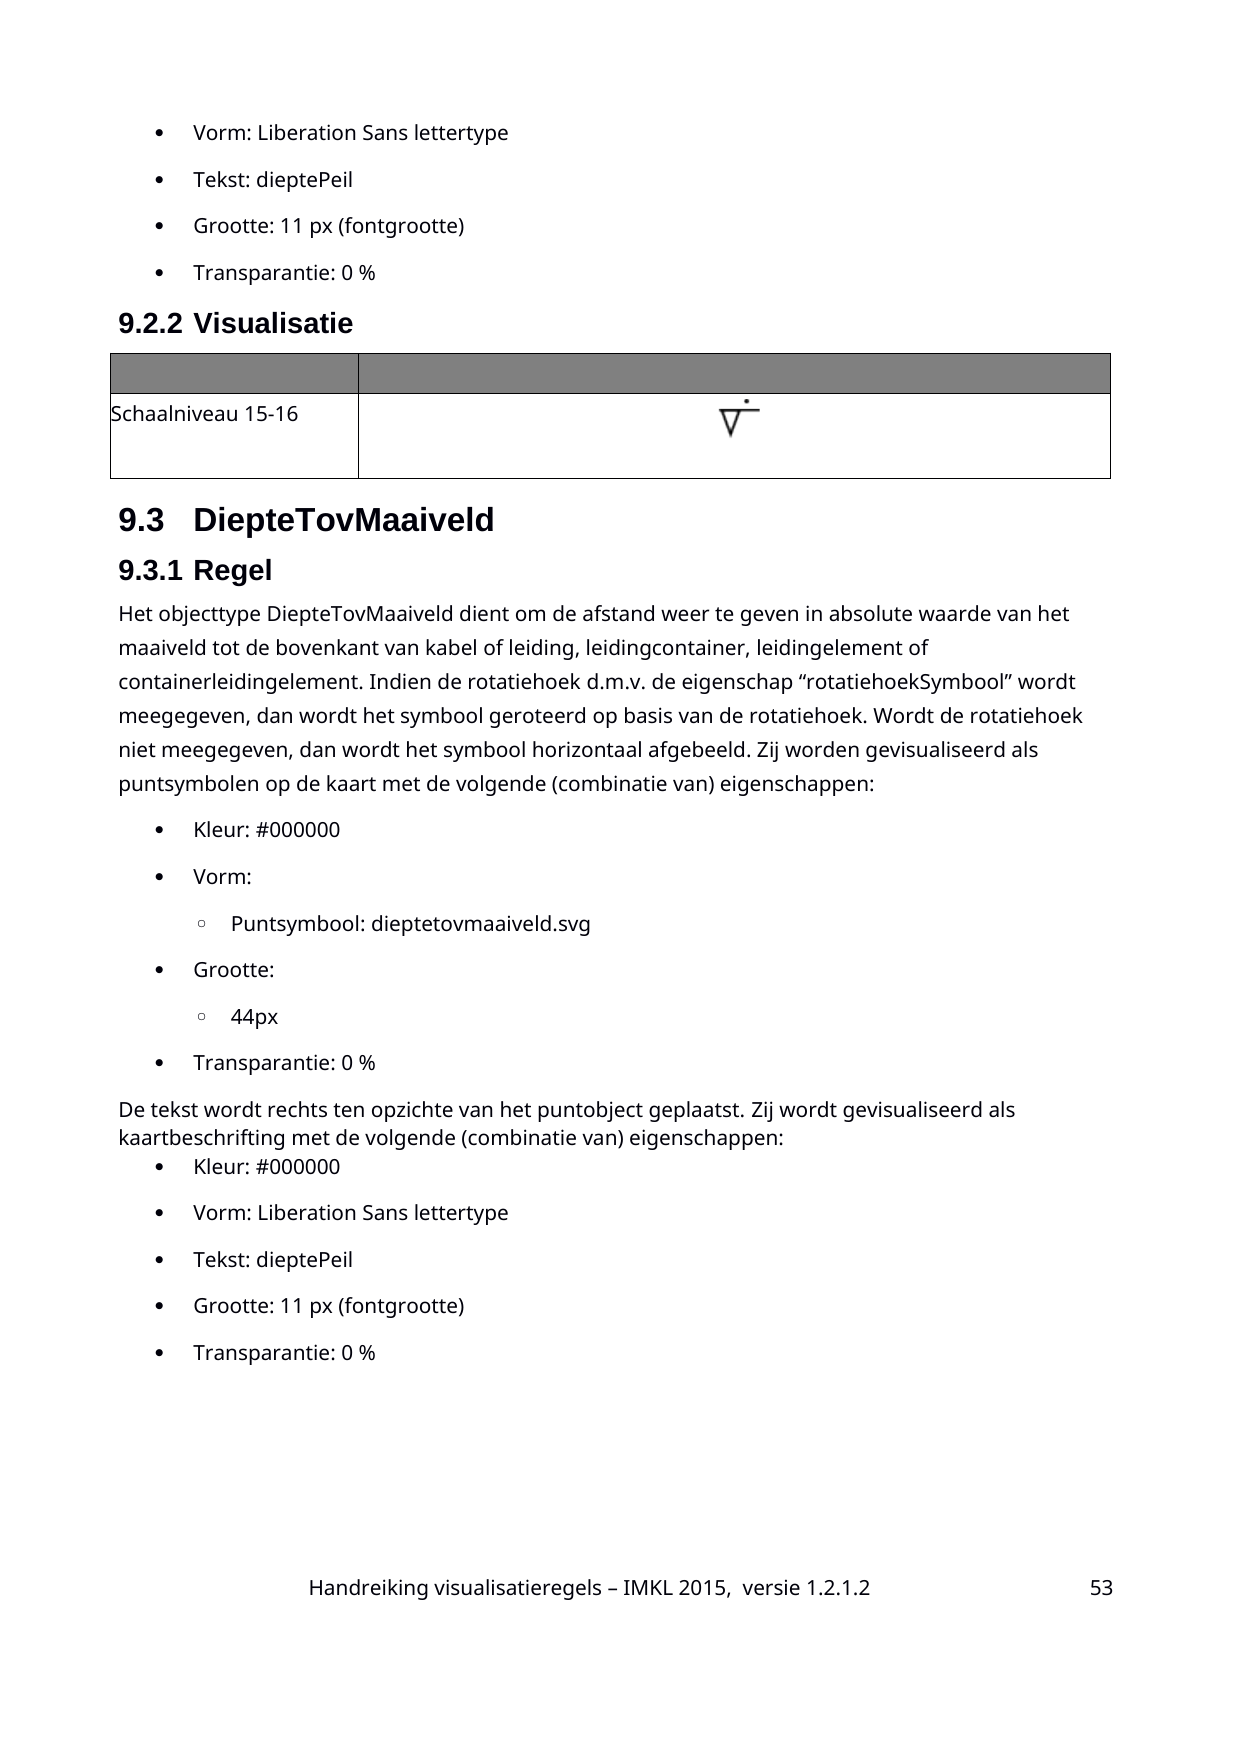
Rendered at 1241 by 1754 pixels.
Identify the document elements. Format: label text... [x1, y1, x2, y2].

list Tekst: dieptePeil [156, 165, 1122, 193]
list Vorm: [156, 862, 1122, 891]
list 44px [193, 1002, 1122, 1030]
table_cell [359, 394, 1110, 478]
list Kleur: #000000 [156, 1152, 1122, 1180]
list Vorm: Liberation Sans lettertype [156, 1198, 1122, 1227]
table_header [359, 354, 1110, 393]
subtitle DiepteTovMaaiveld [118, 500, 1122, 538]
text De tekst wordt rechts ten opzichte van het puntobject geplaatst. Zij wordt gevisualiseerd als kaartbeschrifting met de volgende (combinatie van) eigenschappen: [118, 1095, 1122, 1152]
list Vorm: Liberation Sans lettertype [156, 118, 1122, 147]
list Transparantie: 0 % [156, 1338, 1122, 1367]
list Tekst: dieptePeil [156, 1245, 1122, 1273]
list Grootte: 11 px (fontgrootte) [156, 211, 1122, 240]
list Grootte: [156, 955, 1122, 984]
subtitle Visualisatie [118, 306, 1122, 340]
picture [702, 399, 760, 473]
text Het objecttype DiepteTovMaaiveld dient om de afstand weer te geven in absolute waarde van het maaiveld tot de bovenkant van kabel of leiding, leidingcontainer, leidingelement of containerleidingelement. Indien de rotatiehoek d.m.v. de eigenschap “rotatiehoekSymbool” wordt meegegeven, dan wordt het symbool geroteerd op basis van de rotatiehoek. Wordt de rotatiehoek niet meegegeven, dan wordt het symbool horizontaal afgebeeld. Zij worden gevisualiseerd als puntsymbolen op de kaart met de volgende (combinatie van) eigenschappen: [118, 599, 1122, 797]
list Grootte: 11 px (fontgrootte) [156, 1292, 1122, 1320]
table_cell Schaalniveau 15-16 [111, 394, 358, 478]
table_header [111, 354, 358, 393]
list Transparantie: 0 % [156, 258, 1122, 286]
subtitle Regel [118, 553, 1122, 586]
list Kleur: #000000 [156, 816, 1122, 844]
list Transparantie: 0 % [156, 1048, 1122, 1077]
list Puntsymbool: dieptetovmaaiveld.svg [193, 909, 1122, 937]
